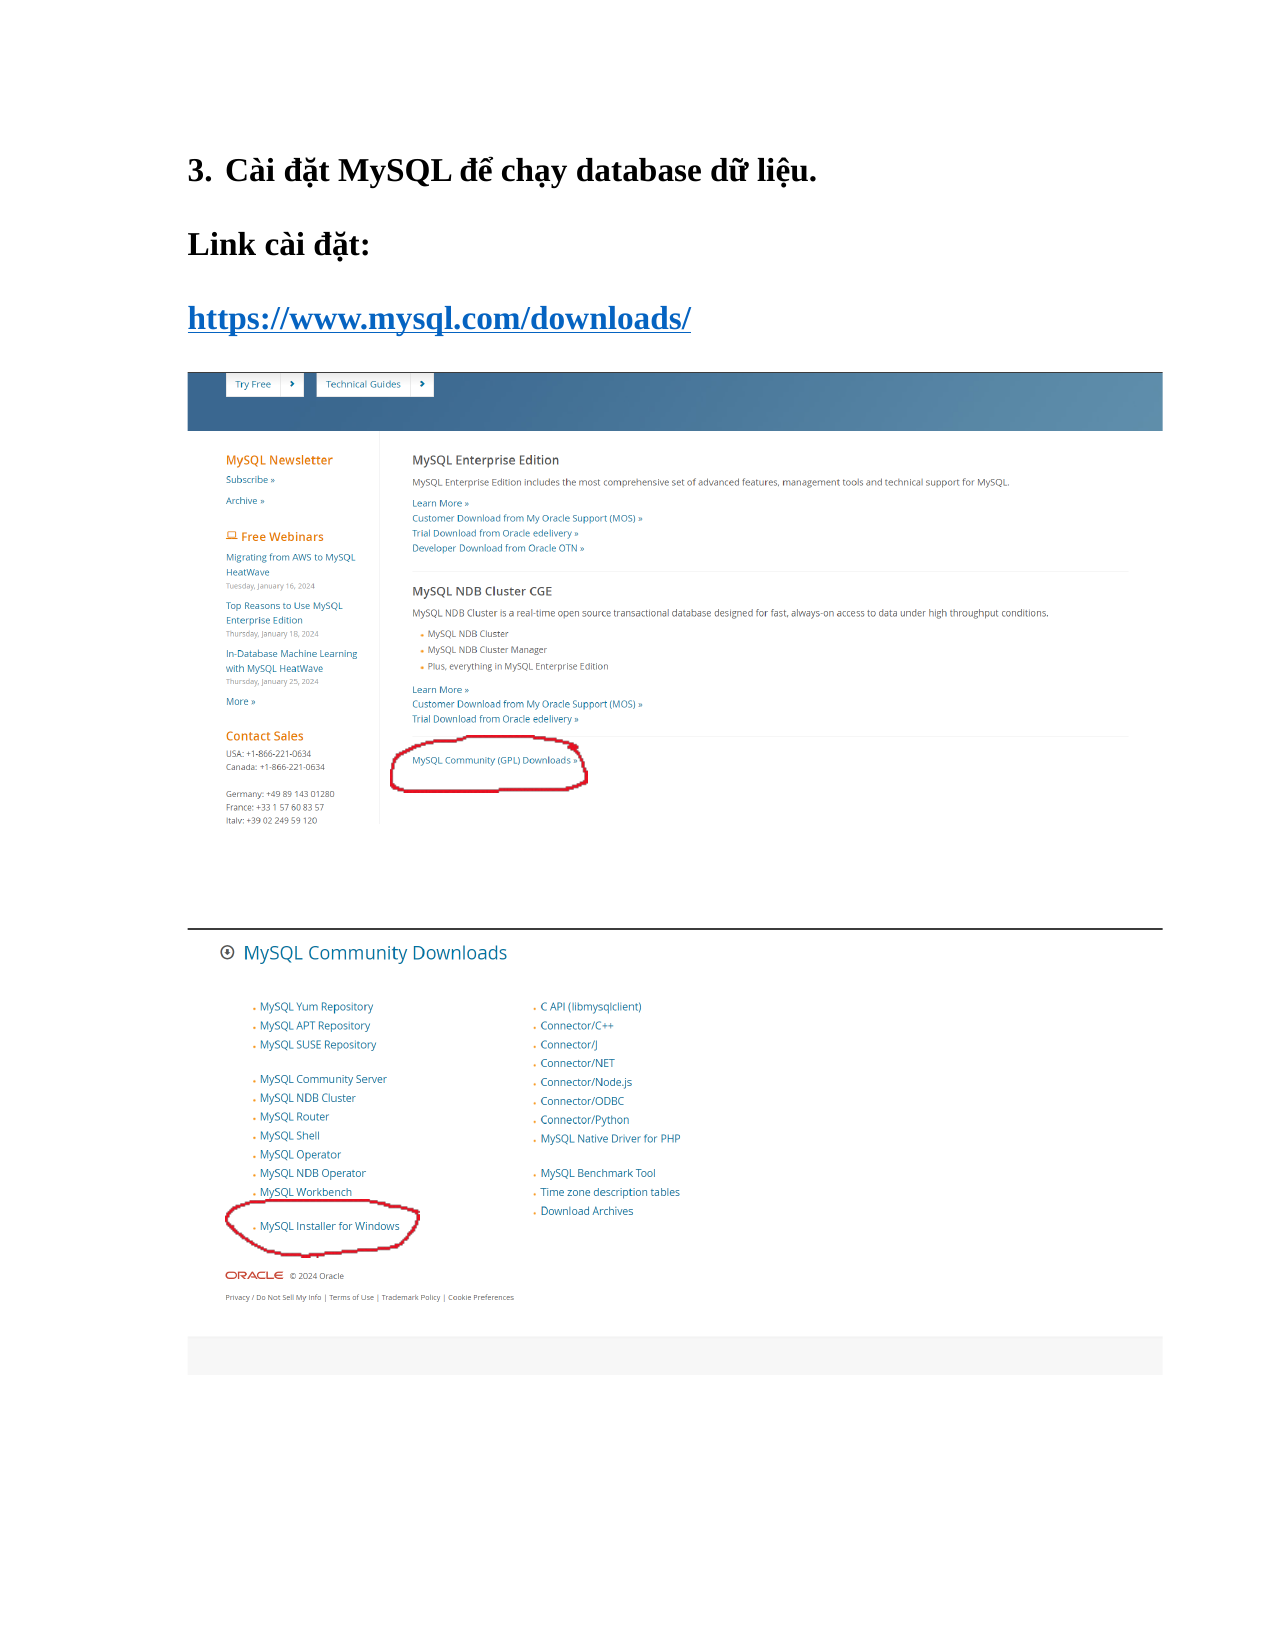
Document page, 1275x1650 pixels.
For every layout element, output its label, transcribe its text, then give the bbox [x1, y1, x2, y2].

text Link cài đặt: [187, 224, 1125, 262]
text https://www.mysql.com/downloads/ [187, 298, 1125, 337]
picture [187, 372, 1163, 824]
list Cài đặt MySQL để chạy database dữ liệu. [187, 150, 1125, 188]
picture [187, 928, 1163, 1375]
